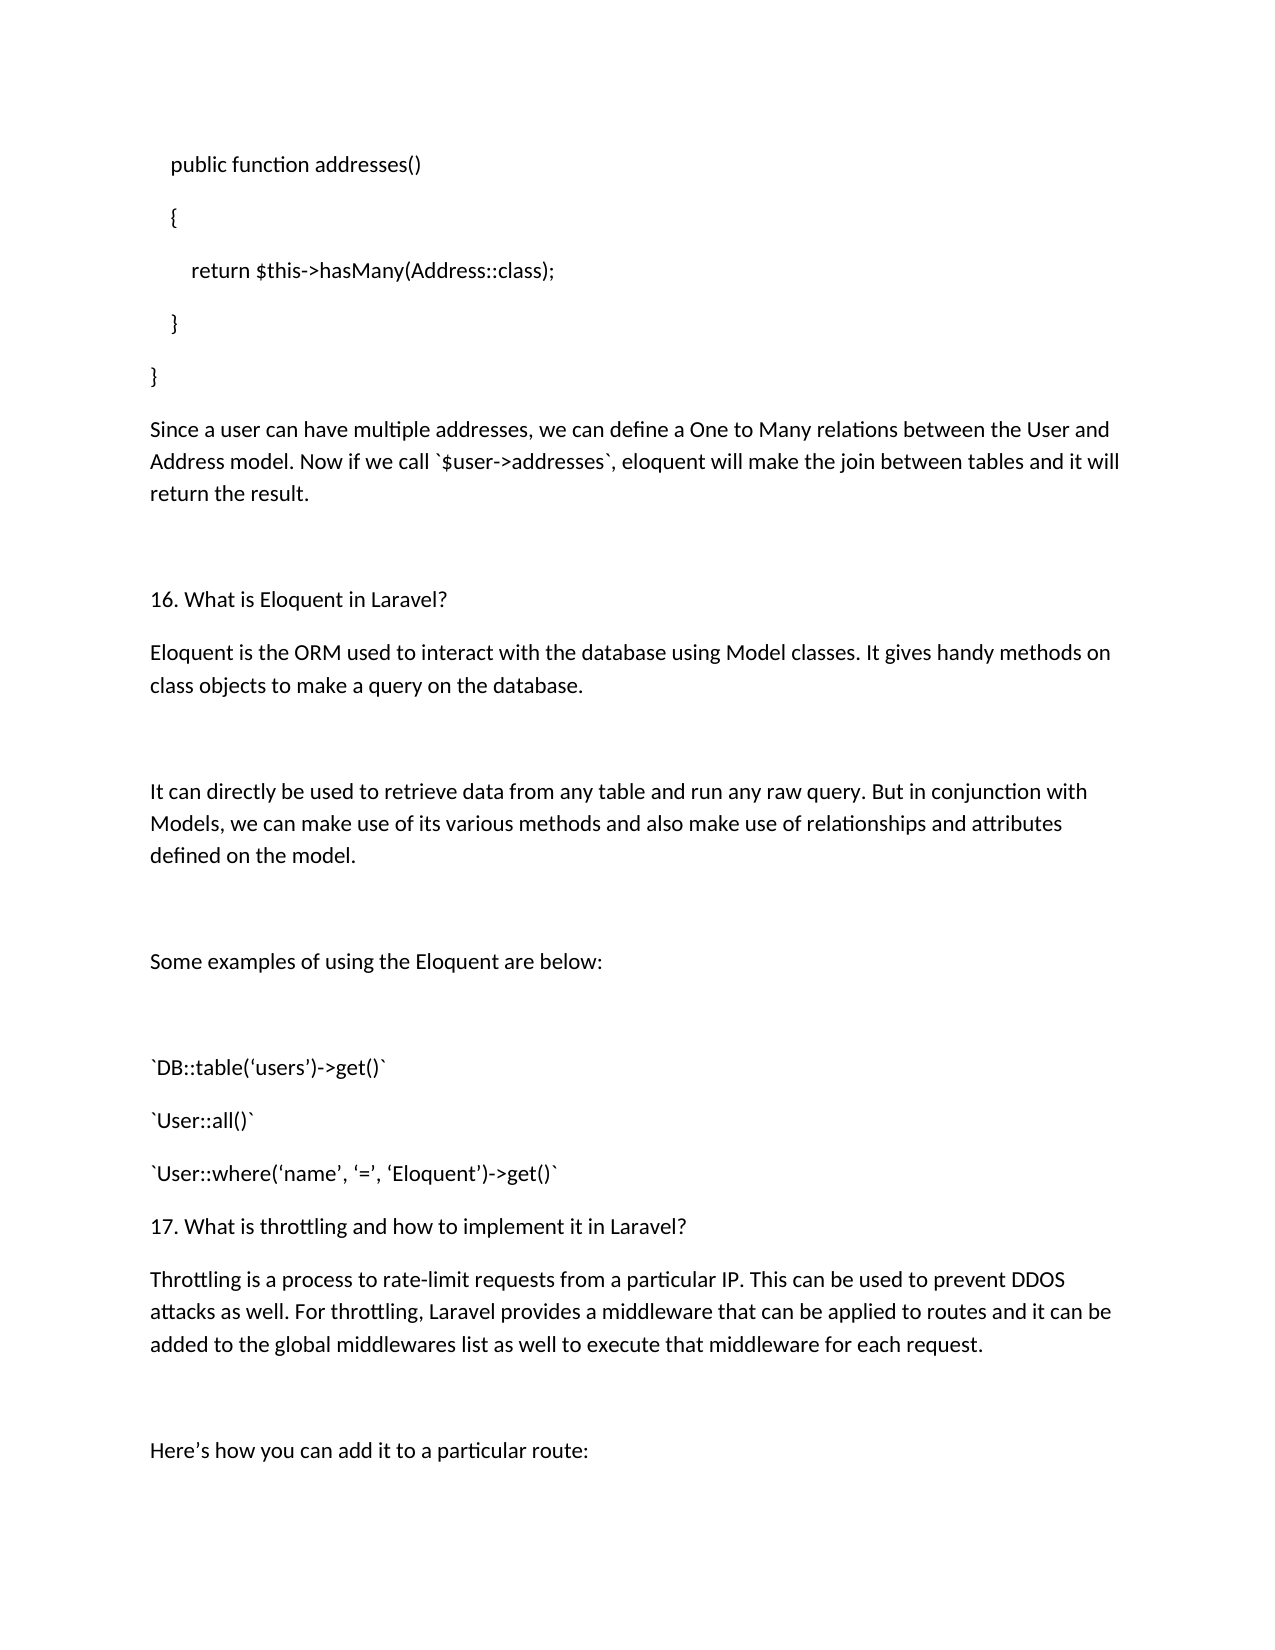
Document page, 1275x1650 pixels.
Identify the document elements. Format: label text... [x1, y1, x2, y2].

text Eloquent is the ORM used to interact with the database using Model classes. It gives handy methods on class objects to make a query on the database. [150, 638, 1125, 699]
text Some examples of using the Eloquent are below: [150, 947, 1125, 975]
text `DB::table(‘users’)->get()` [150, 1053, 1125, 1081]
text 17. What is throttling and how to implement it in Laravel? [150, 1212, 1125, 1240]
text 16. What is Eloquent in Laravel? [150, 586, 1125, 613]
text `User::all()` [150, 1106, 1125, 1134]
text Since a user can have multiple addresses, we can define a One to Many relations between the User and Address model. Now if we call `$user->addresses`, eloquent will make the join between tables and it will return the result. [150, 415, 1125, 507]
text public function addresses() [150, 150, 1125, 178]
text } [150, 362, 1125, 390]
text It can directly be used to retrieve data from any table and run any raw query. But in conjunction with Models, we can make use of its various methods and also make use of relationships and attributes defined on the model. [150, 777, 1125, 869]
text Throttling is a process to rate-limit requests from a particular IP. This can be used to prevent DDOS attacks as well. For throttling, Laravel provides a middleware that can be applied to routes and it can be added to the global middlewares list as well to execute that middleware for each request. [150, 1265, 1125, 1358]
text Here’s how you can add it to a particular route: [150, 1436, 1125, 1464]
text return $this->hasMany(Address::class); [150, 256, 1125, 284]
text { [150, 203, 1125, 231]
text } [150, 309, 1125, 337]
text `User::where(‘name’, ‘=’, ‘Eloquent’)->get()` [150, 1159, 1125, 1187]
